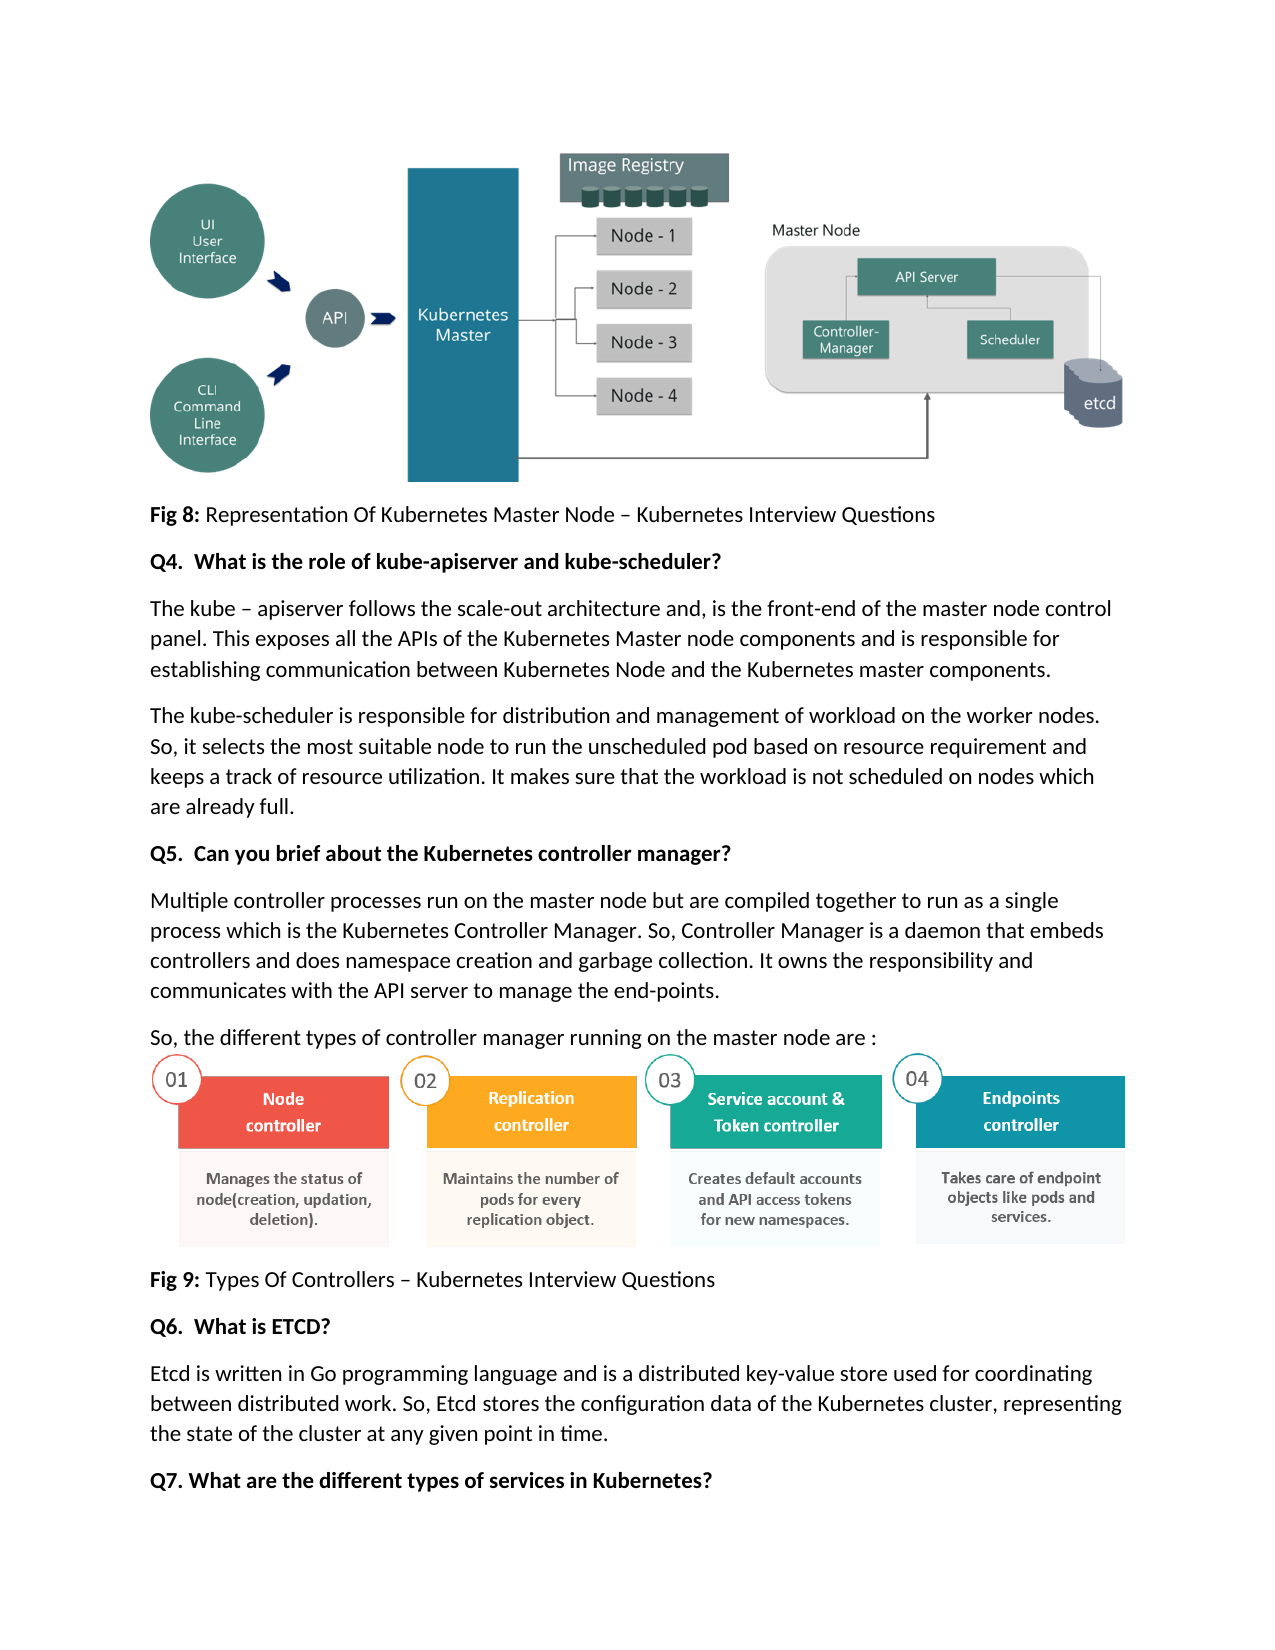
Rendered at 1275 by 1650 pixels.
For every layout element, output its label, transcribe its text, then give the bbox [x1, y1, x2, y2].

text Q4. What is the role of kube-apiserver and kube-scheduler? [150, 547, 1125, 575]
text Fig 8: Representation Of Kubernetes Master Node – Kubernetes Interview Questions [150, 501, 1125, 528]
text So, the different types of controller manager running on the master node are : [150, 1023, 1125, 1053]
picture [150, 1053, 1125, 1247]
text Q6. What is ETCD? [150, 1312, 1125, 1340]
text Q5. Can you brief about the Kubernetes controller manager? [150, 839, 1125, 867]
text Multiple controller processes run on the master node but are compiled together to run as a single process which is the Kubernetes Controller Manager. So, Controller Manager is a daemon that embeds controllers and does namespace creation and garbage collection. It owns the responsibility and communicates with the API server to manage the end-points. [150, 886, 1125, 1004]
text The kube-scheduler is responsible for distribution and management of workload on the worker nodes. So, it selects the most suitable node to run the unscheduled pod based on resource requirement and keeps a track of resource utilization. It makes sure that the workload is not scheduled on nodes which are already full. [150, 702, 1125, 820]
text Q7. What are the different types of services in Kubernetes? [150, 1466, 1125, 1494]
text The kube – apiserver follows the scale-out architecture and, is the front-end of the master node control panel. This exposes all the APIs of the Kubernetes Master node components and is responsible for establishing communication between Kubernetes Node and the Kubernetes master components. [150, 594, 1125, 683]
text Etcd is written in Go programming language and is a distributed key-value store used for coordinating between distributed work. So, Etcd stores the configuration data of the Kubernetes cluster, representing the state of the cluster at any given point in time. [150, 1359, 1125, 1447]
picture [150, 150, 1125, 482]
text Fig 9: Types Of Controllers – Kubernetes Interview Questions [150, 1265, 1125, 1293]
